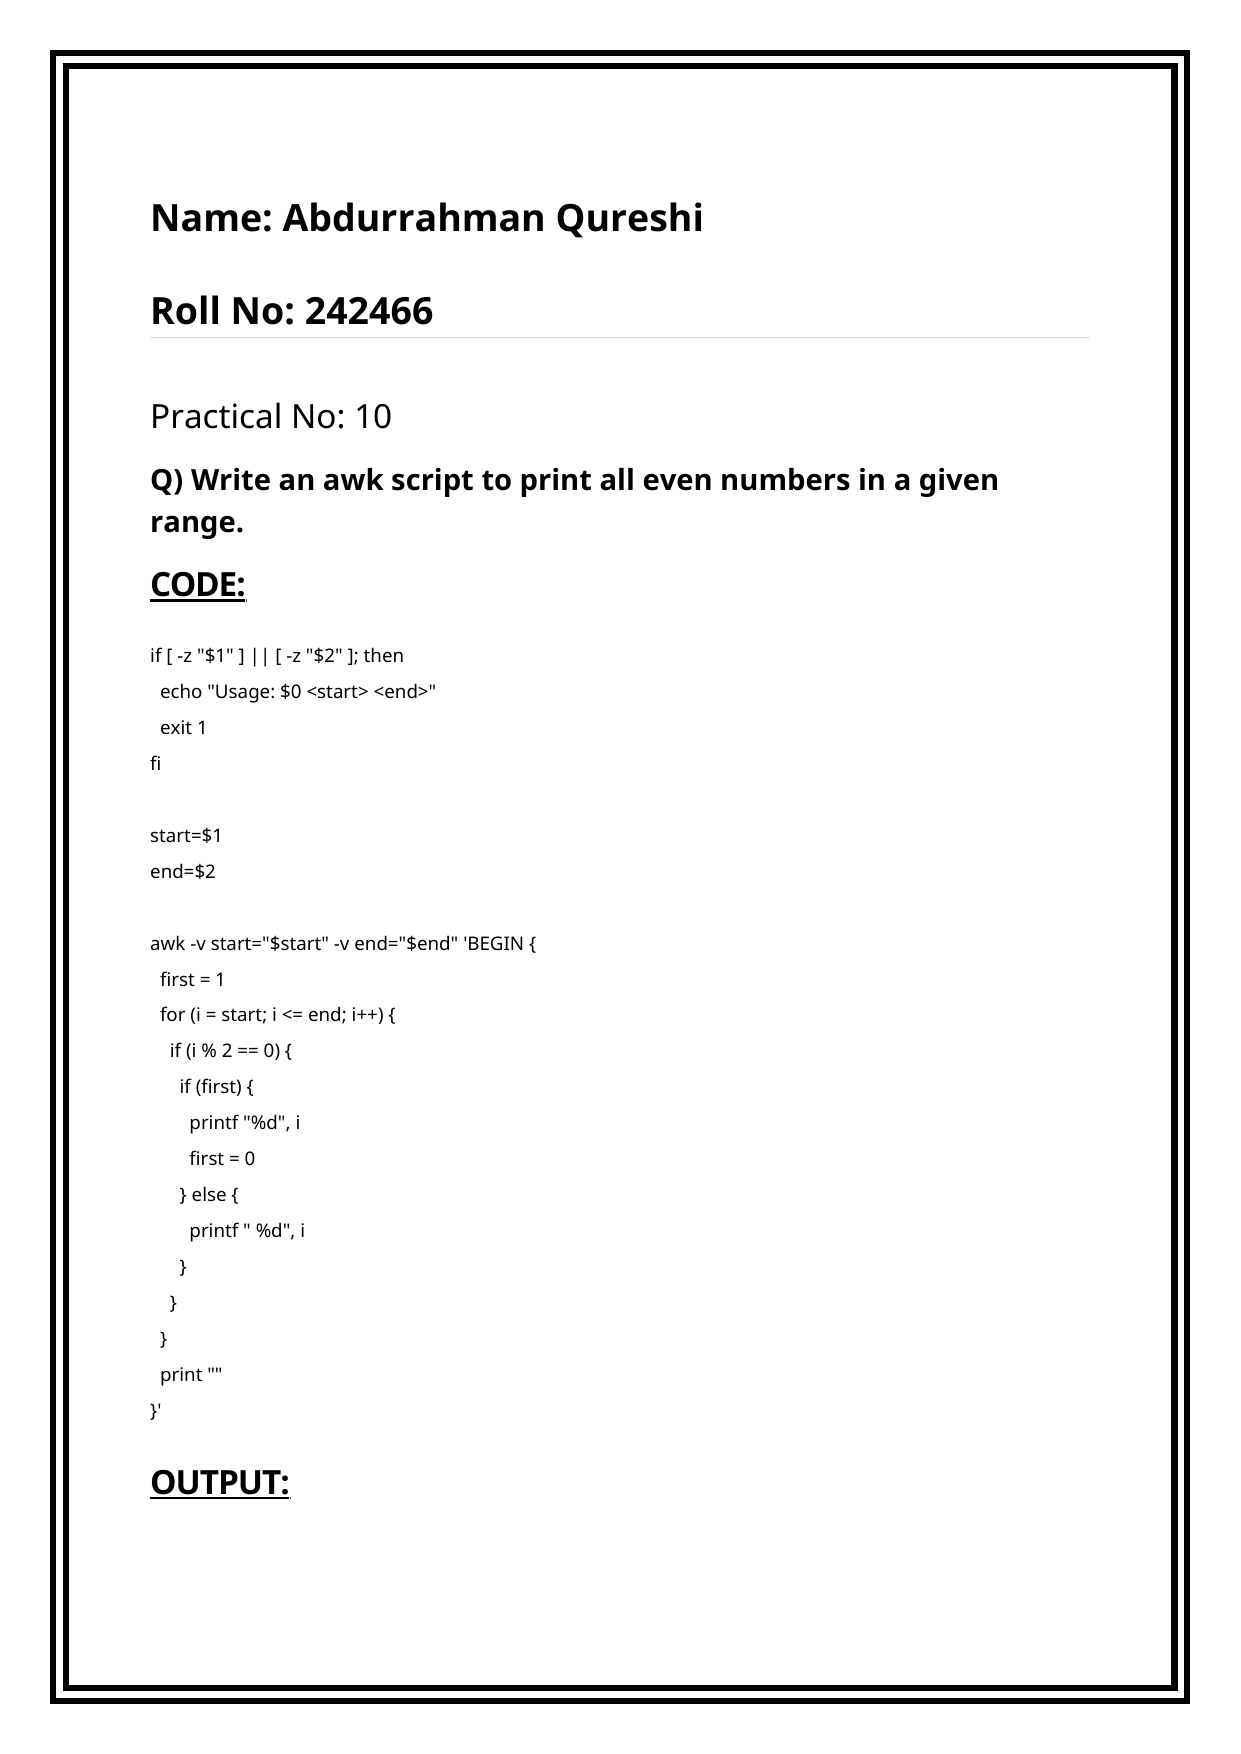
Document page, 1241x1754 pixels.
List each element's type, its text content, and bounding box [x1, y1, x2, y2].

text OUTPUT: [150, 1458, 1090, 1504]
subtitle Roll No: 242466 [150, 284, 1090, 337]
text } [150, 1325, 1090, 1351]
text Q) Write an awk script to print all even numbers in a given range. [150, 459, 1090, 541]
text } [150, 1289, 1090, 1315]
text } else { [150, 1181, 1090, 1207]
text awk -v start="$start" -v end="$end" 'BEGIN { [150, 930, 1090, 955]
text if (first) { [150, 1074, 1090, 1099]
text start=$1 [150, 822, 1090, 848]
text fi [150, 750, 1090, 776]
text for (i = start; i <= end; i++) { [150, 1002, 1090, 1027]
text Practical No: 10 [150, 393, 1090, 438]
text CODE: [150, 561, 1090, 606]
text first = 0 [150, 1146, 1090, 1171]
text first = 1 [150, 966, 1090, 991]
subtitle Name: Abdurrahman Qureshi [150, 192, 1090, 243]
text printf " %d", i [150, 1217, 1090, 1243]
text printf "%d", i [150, 1109, 1090, 1135]
text }' [150, 1397, 1090, 1423]
text if [ -z "$1" ] || [ -z "$2" ]; then [150, 642, 1090, 668]
text } [150, 1253, 1090, 1279]
text if (i % 2 == 0) { [150, 1038, 1090, 1063]
text end=$2 [150, 858, 1090, 883]
text print "" [150, 1361, 1090, 1387]
text exit 1 [150, 714, 1090, 740]
text echo "Usage: $0 <start> <end>" [150, 678, 1090, 704]
